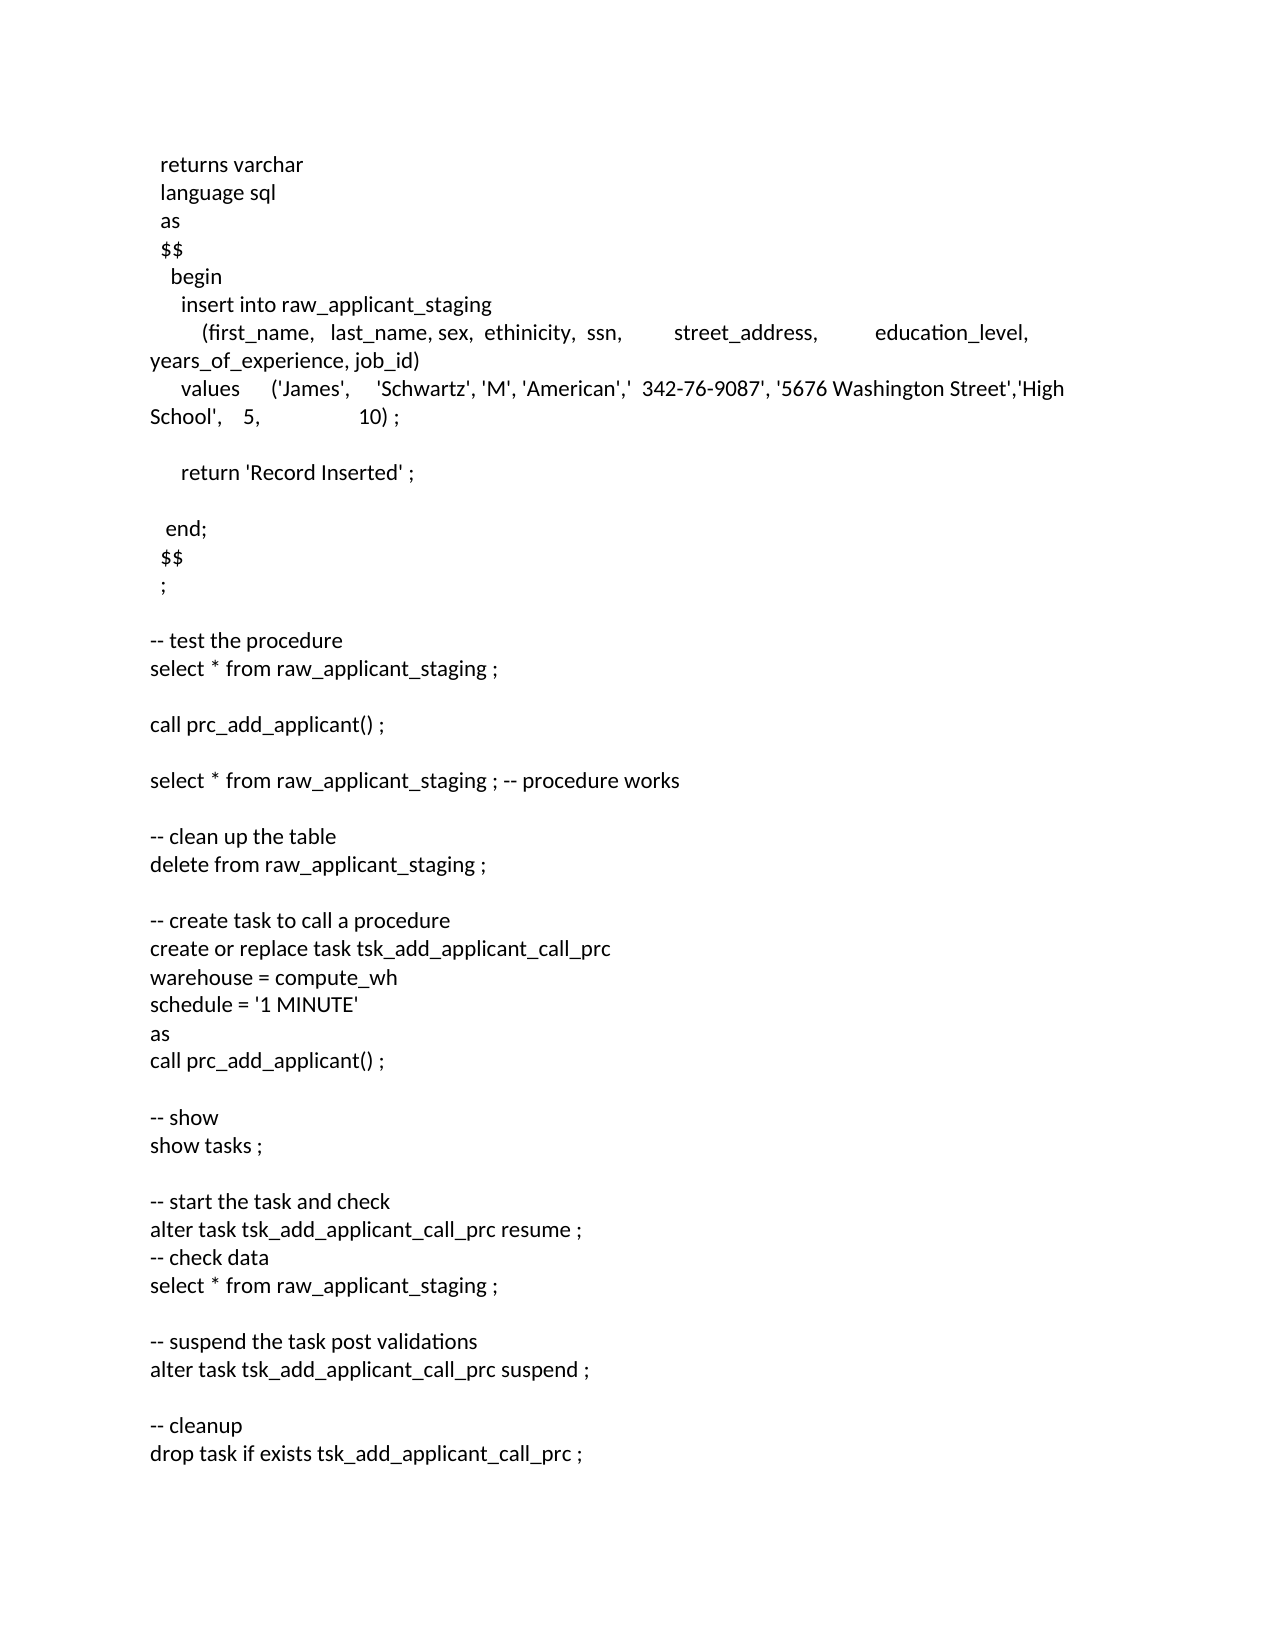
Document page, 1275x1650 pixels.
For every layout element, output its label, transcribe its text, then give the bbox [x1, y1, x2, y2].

text returns varchar [150, 150, 1125, 178]
text return 'Record Inserted' ; [150, 458, 1125, 486]
text as [150, 1019, 1125, 1047]
text call prc_add_applicant() ; [150, 1047, 1125, 1075]
text (first_name, last_name, sex, ethinicity, ssn, street_address, education_level, years_of_experience, job_id) [150, 318, 1125, 374]
text end; [150, 514, 1125, 542]
text select * from raw_applicant_staging ; [150, 1271, 1125, 1299]
text -- test the procedure [150, 626, 1125, 654]
text -- check data [150, 1243, 1125, 1271]
text as [150, 206, 1125, 234]
text begin [150, 262, 1125, 290]
text values ('James', 'Schwartz', 'M', 'American',' 342-76-9087', '5676 Washington Street','High School', 5, 10) ; [150, 374, 1125, 430]
text language sql [150, 178, 1125, 206]
text drop task if exists tsk_add_applicant_call_prc ; [150, 1439, 1125, 1467]
text select * from raw_applicant_staging ; -- procedure works [150, 766, 1125, 794]
text -- cleanup [150, 1411, 1125, 1439]
text ; [150, 570, 1125, 598]
text $$ [150, 234, 1125, 262]
text create or replace task tsk_add_applicant_call_prc [150, 934, 1125, 963]
text -- show [150, 1103, 1125, 1131]
text alter task tsk_add_applicant_call_prc suspend ; [150, 1355, 1125, 1383]
text insert into raw_applicant_staging [150, 290, 1125, 318]
text -- start the task and check [150, 1187, 1125, 1215]
text alter task tsk_add_applicant_call_prc resume ; [150, 1215, 1125, 1243]
text -- suspend the task post validations [150, 1327, 1125, 1355]
text $$ [150, 542, 1125, 570]
text show tasks ; [150, 1131, 1125, 1159]
text delete from raw_applicant_staging ; [150, 851, 1125, 878]
text select * from raw_applicant_staging ; [150, 654, 1125, 682]
text -- clean up the table [150, 822, 1125, 851]
text -- create task to call a procedure [150, 907, 1125, 934]
text warehouse = compute_wh [150, 963, 1125, 991]
text call prc_add_applicant() ; [150, 710, 1125, 738]
text schedule = '1 MINUTE' [150, 991, 1125, 1019]
